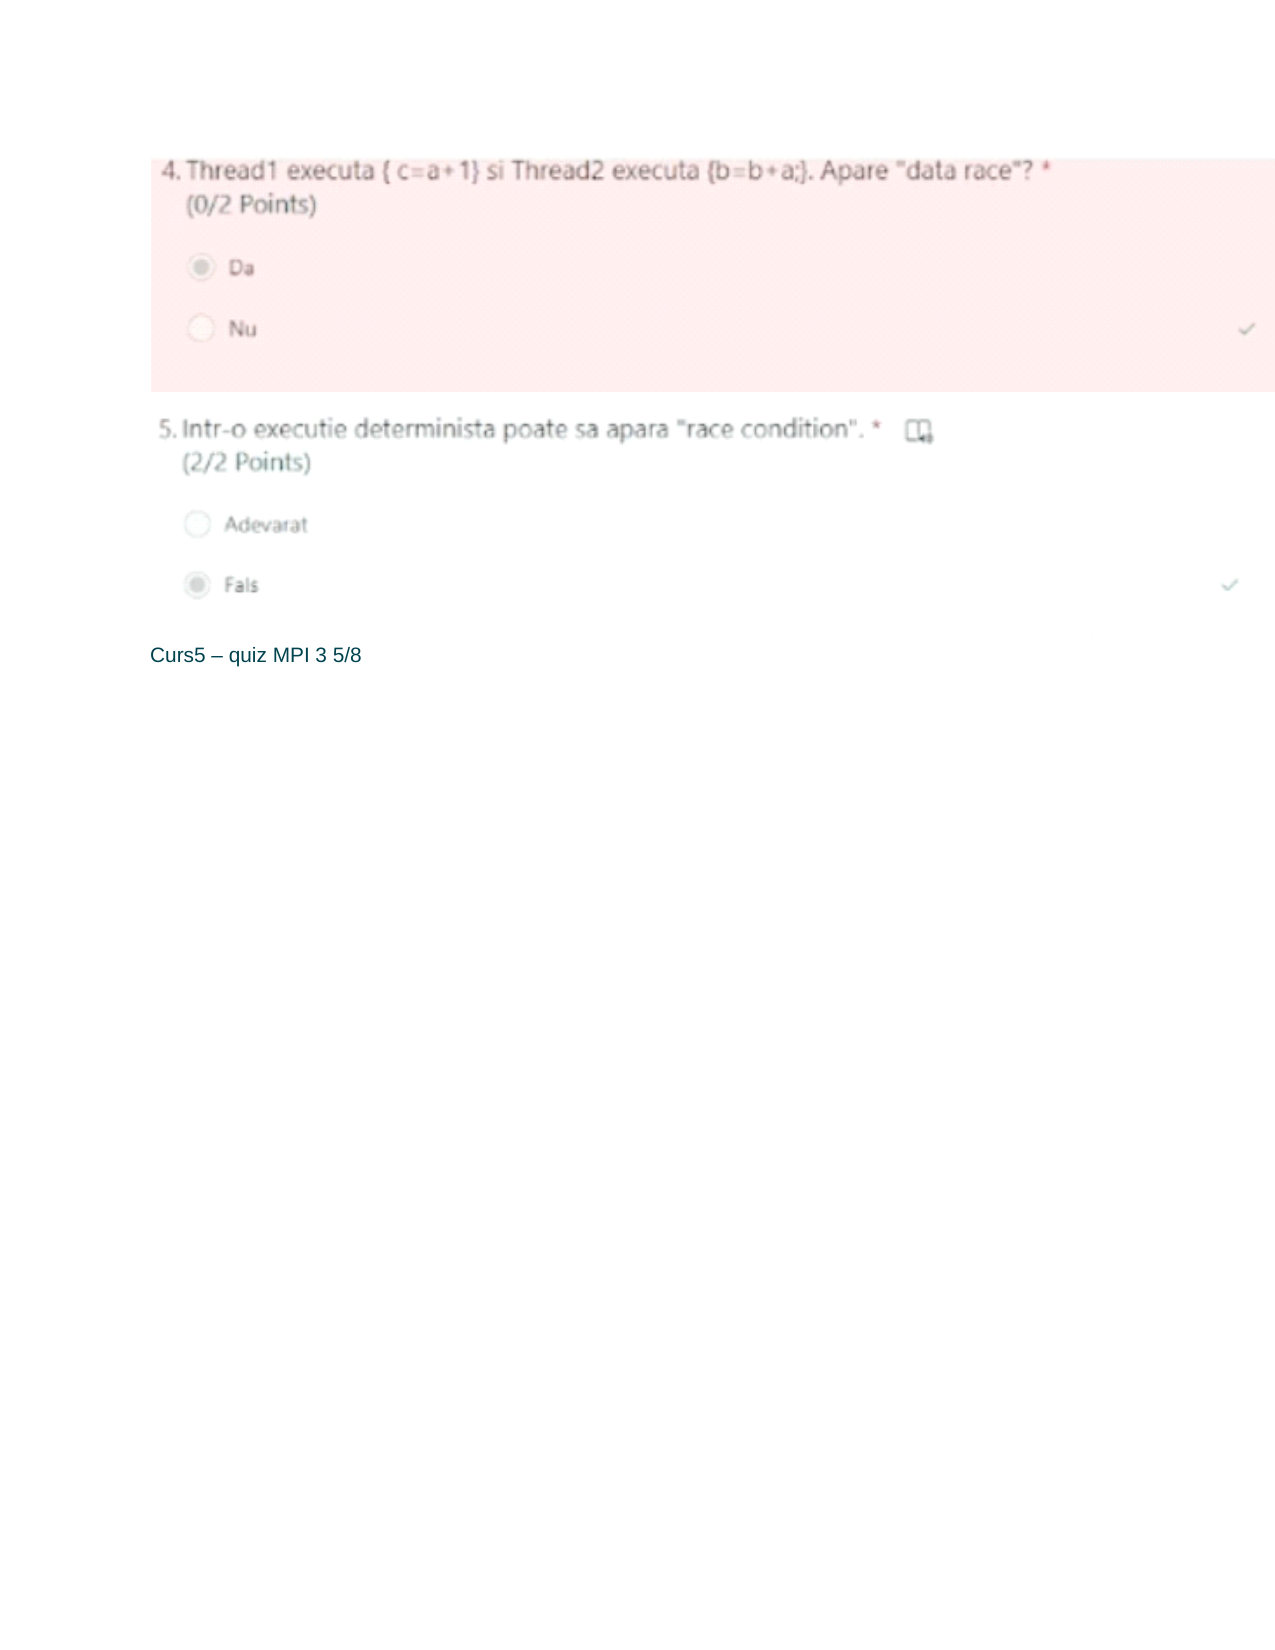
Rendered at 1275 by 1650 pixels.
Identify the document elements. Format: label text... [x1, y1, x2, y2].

picture [151, 400, 1275, 636]
picture [151, 150, 1275, 392]
text Curs5 – quiz MPI 3 5/8 [150, 642, 1125, 666]
